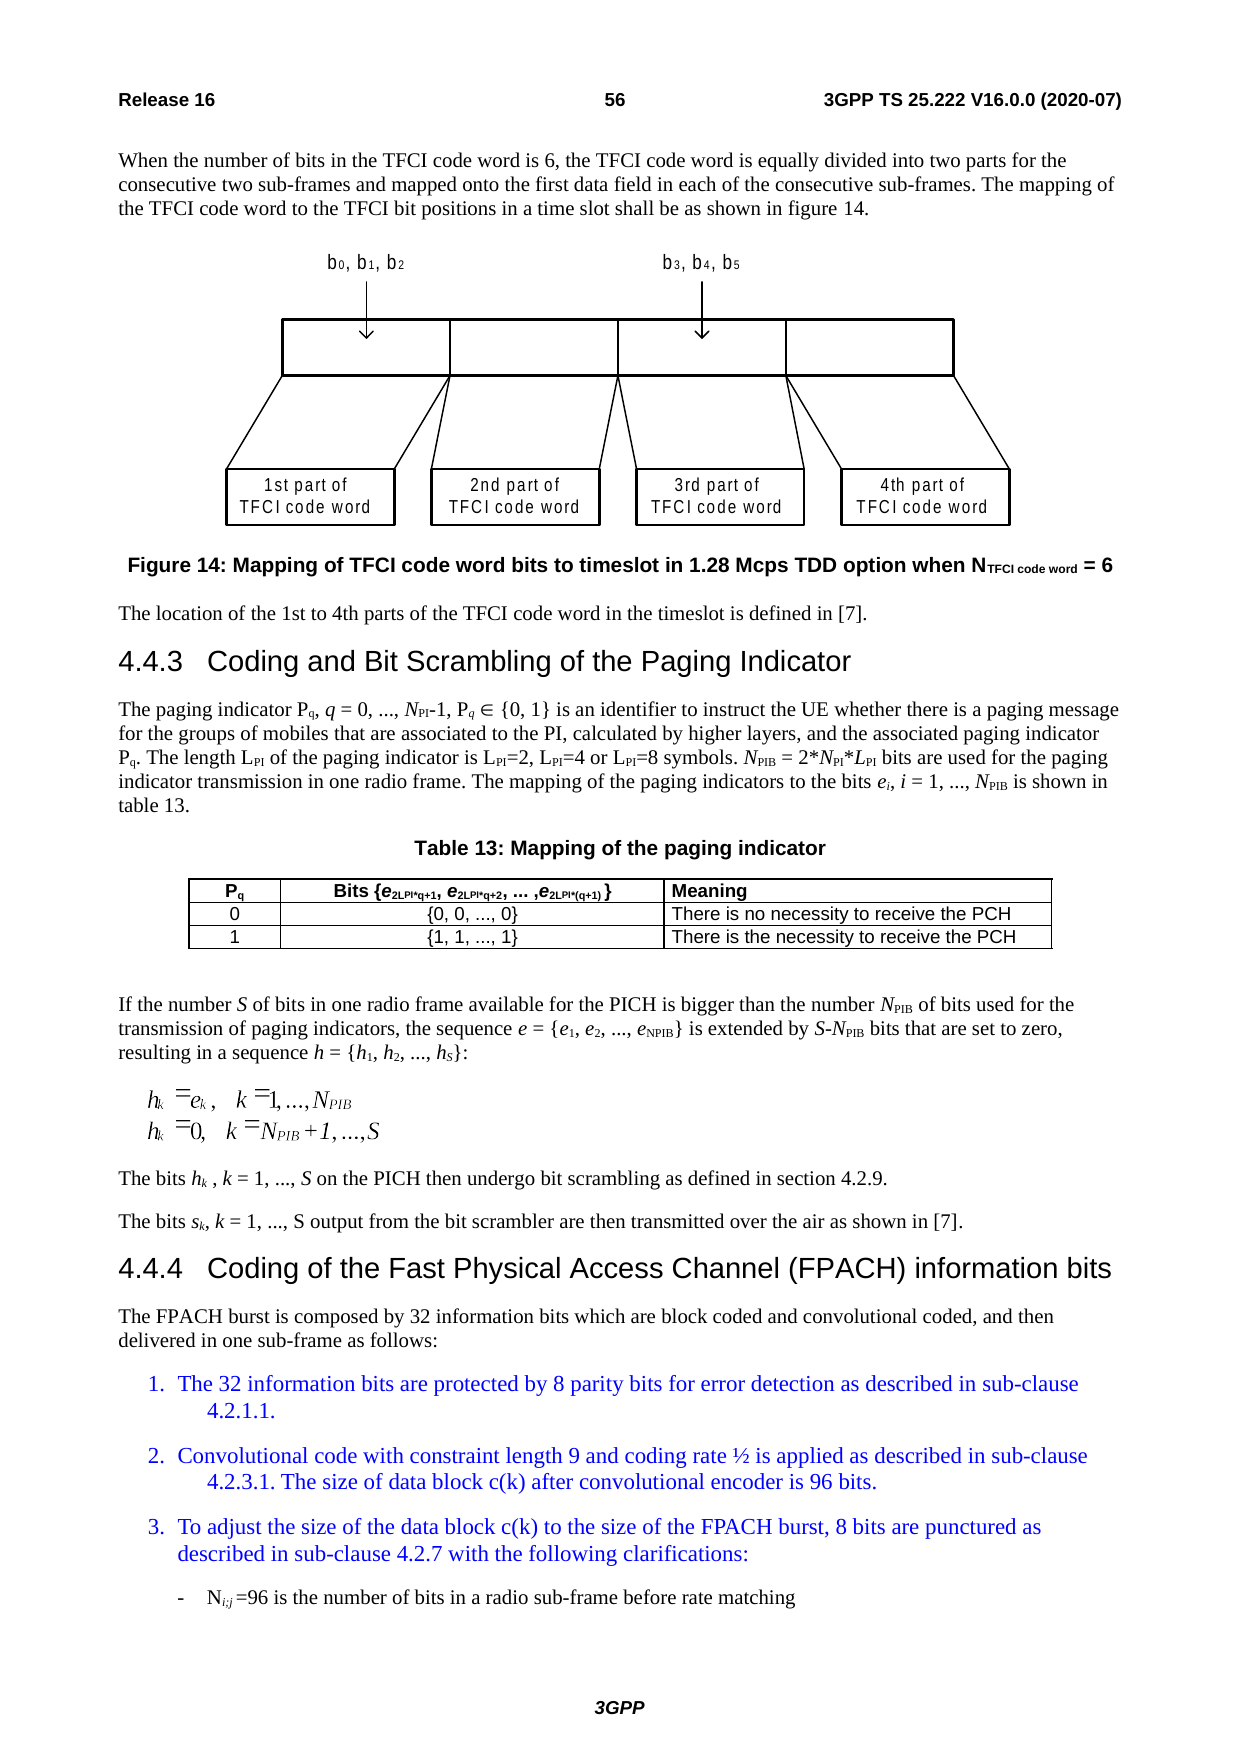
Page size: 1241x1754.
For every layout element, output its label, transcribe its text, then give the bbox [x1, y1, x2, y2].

text 2. Convolutional code with constraint length 9 and coding rate ½ is applied as described in sub-clause 4.2.3.1. The size of data block c(k) after convolutional encoder is 96 bits. [148, 1442, 1122, 1495]
text The FPACH burst is composed by 32 information bits which are block coded and convolutional coded, and then delivered in one sub-frame as follows: [118, 1304, 1122, 1352]
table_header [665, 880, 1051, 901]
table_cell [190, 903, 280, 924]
subtitle 4.4.4 Coding of the Fast Physical Access Channel (FPACH) information bits [118, 1251, 1122, 1285]
text Table 13: Mapping of the paging indicator [118, 836, 1122, 859]
text When the number of bits in the TFCI code word is 6, the TFCI code word is equally divided into two parts for the consecutive two sub-frames and mapped onto the first data field in each of the consecutive sub-frames. The mapping of the TFCI code word to the TFCI bit positions in a time slot shall be as shown in figure 14. [118, 147, 1122, 220]
text The bits sk, k = 1, ..., S output from the bit scrambler are then transmitted over the air as shown in [7]. [118, 1208, 1122, 1233]
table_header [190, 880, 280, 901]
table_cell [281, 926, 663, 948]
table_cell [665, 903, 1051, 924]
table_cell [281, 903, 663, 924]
text 1. The 32 information bits are protected by 8 parity bits for error detection as described in sub-clause 4.2.1.1. [148, 1371, 1122, 1423]
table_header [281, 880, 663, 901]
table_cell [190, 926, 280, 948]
text If the number S of bits in one radio frame available for the PICH is bigger than the number NPIB of bits used for the transmission of paging indicators, the sequence e = {e1, e2, ..., eNPIB} is extended by S-NPIB bits that are set to zero, resulting in a sequence h = {h1, h2, ..., hS}: [118, 992, 1122, 1064]
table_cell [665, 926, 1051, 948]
text Figure 14: Mapping of TFCI code word bits to timeslot in 1.28 Mcps TDD option when NTFCI code word = 6 [118, 552, 1122, 576]
text The paging indicator Pq, q = 0, ..., NPI-1, Pq  {0, 1} is an identifier to instruct the UE whether there is a paging message for the groups of mobiles that are associated to the PI, calculated by higher layers, and the associated paging indicator Pq. The length LPI of the paging indicator is LPI=2, LPI=4 or LPI=8 symbols. NPIB = 2*NPI*LPI bits are used for the paging indicator transmission in one radio frame. The mapping of the paging indicators to the bits ei, i = 1, ..., NPIB is shown in table 13. [118, 696, 1122, 817]
subtitle 4.4.3 Coding and Bit Scrambling of the Paging Indicator [118, 644, 1122, 678]
text The bits hk , k = 1, ..., S on the PICH then undergo bit scrambling as defined in section 4.2.9. [118, 1166, 1122, 1190]
text The location of the 1st to 4th parts of the TFCI code word in the timeslot is defined in [7]. [118, 601, 1122, 625]
text - Ni;j =96 is the number of bits in a radio sub-frame before rate matching [177, 1585, 1122, 1609]
text 3. To adjust the size of the data block c(k) to the size of the FPACH burst, 8 bits are punctured as described in sub-clause 4.2.7 with the following clarifications: [148, 1513, 1122, 1566]
